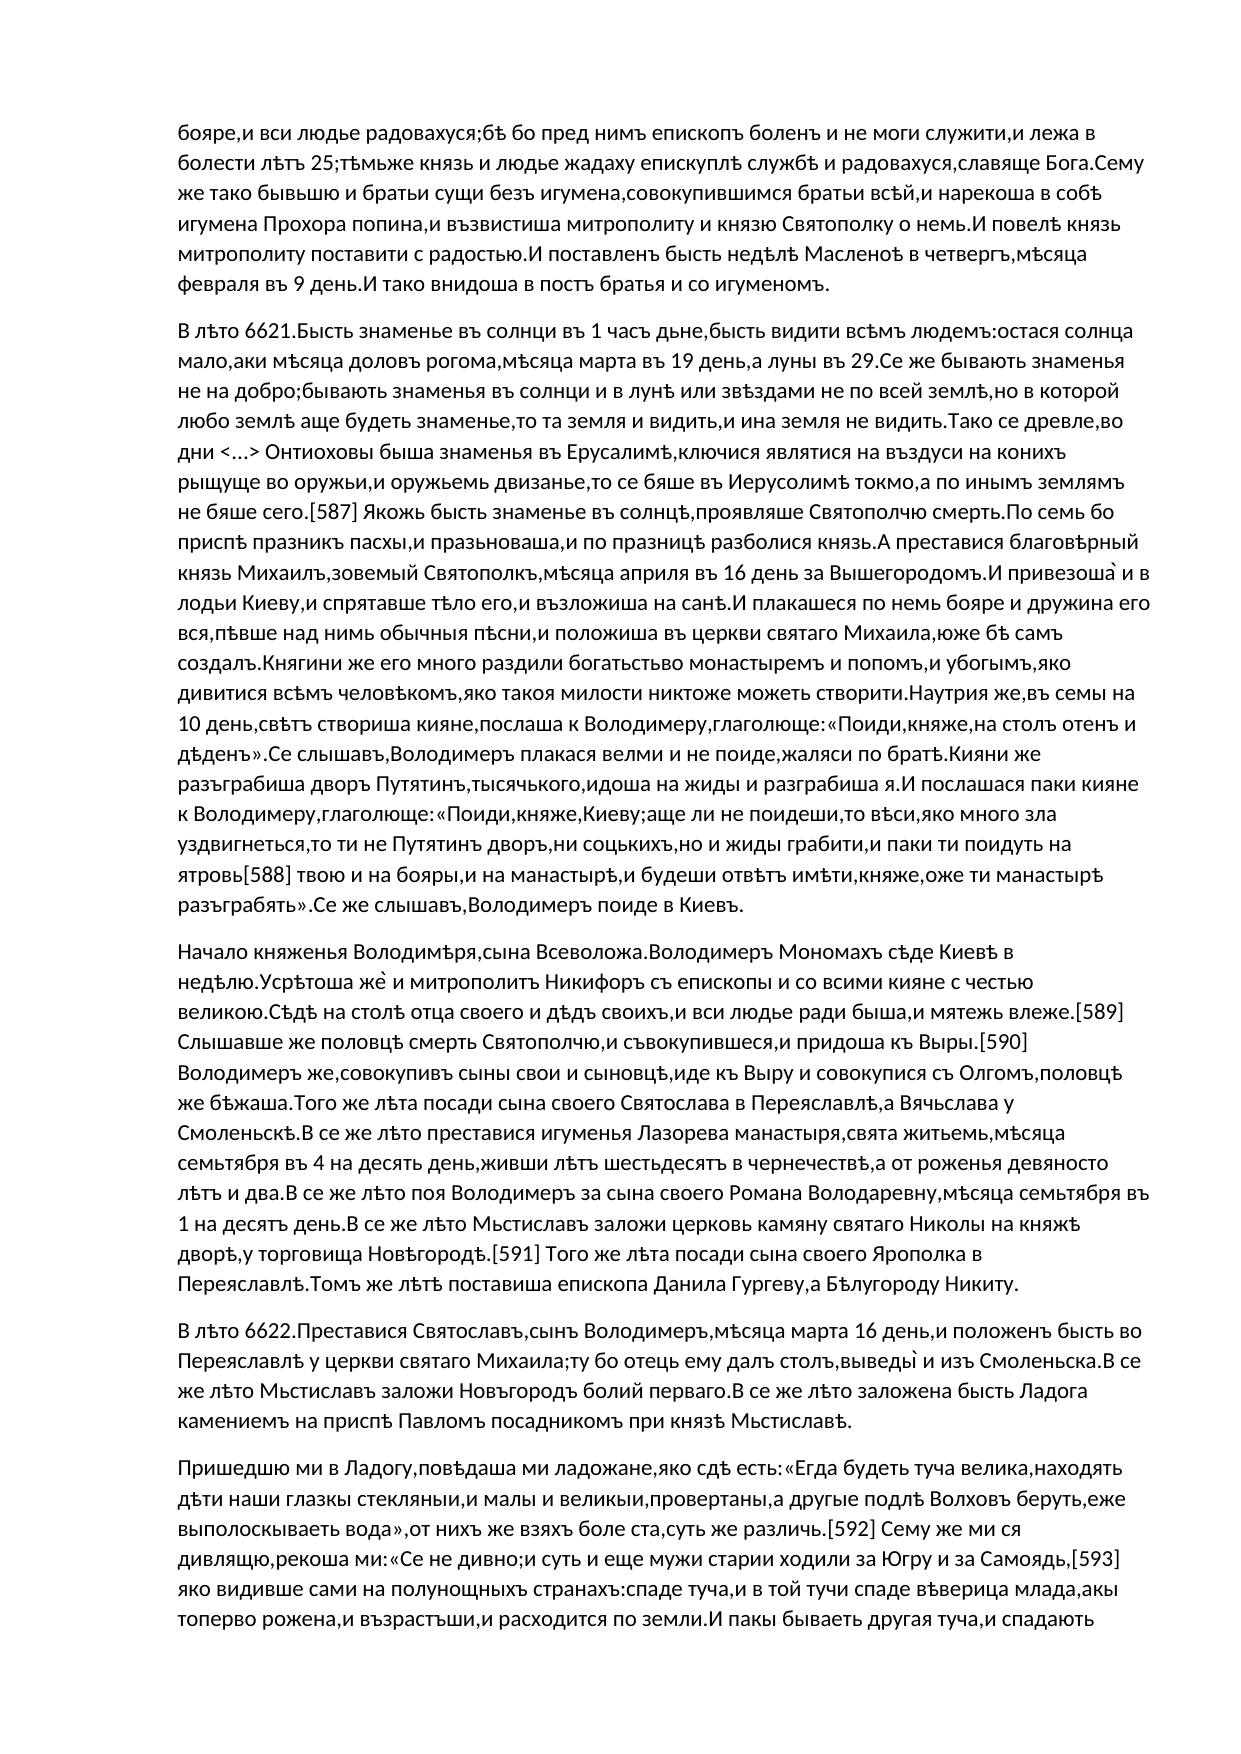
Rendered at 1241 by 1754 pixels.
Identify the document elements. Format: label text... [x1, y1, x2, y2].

text В лѣто 6621.Бысть знаменье въ солнци въ 1 часъ дьне,бысть видити всѣмъ людемъ:остася солнца мало,аки мѣсяца доловъ рогома,мѣсяца марта въ 19 день,а луны въ 29.Се же бывають знаменья не на добро;бывають знаменья въ солнци и в лунѣ или звѣздами не по всей землѣ,но в которой любо землѣ аще будеть знаменье,то та земля и видить,и ина земля не видить.Тако се древле,во дни <...> Онтиоховы быша знаменья въ Ерусалимѣ,ключися являтися на въздуси на конихъ рыщуще во оружьи,и оружьемь двизанье,то се бяше въ Иерусолимѣ токмо,а по инымъ землямъ не бяше сего.[587] Якожь бысть знаменье въ солнцѣ,проявляше Святополчю смерть.По семь бо приспѣ празникъ пасхы,и празьноваша,и по празницѣ разболися князь.А преставися благовѣрный князь Михаилъ,зовемый Святополкъ,мѣсяца априля въ 16 день за Вышегородомъ.И привезоша ̀и в лодьи Киеву,и спрятавше тѣло его,и възложиша на санѣ.И плакашеся по немь бояре и дружина его вся,пѣвше над нимь обычныя пѣсни,и положиша въ церкви святаго Михаила,юже бѣ самъ создалъ.Княгини же его много раздили богатьстьво монастыремъ и попомъ,и убогымъ,яко дивитися всѣмъ человѣкомъ,яко такоя милости никтоже можеть створити.Наутрия же,въ семы на 10 день,свѣтъ створиша кияне,послаша к Володимеру,глаголюще:«Поиди,княже,на столъ отенъ и дѣденъ».Се слышавъ,Володимеръ плакася велми и не поиде,жаляси по братѣ.Кияни же разъграбиша дворъ Путятинъ,тысячького,идоша на жиды и разграбиша я.И послашася паки кияне к Володимеру,глаголюще:«Поиди,княже,Киеву;аще ли не поидеши,то вѣси,яко много зла уздвигнеться,то ти не Путятинъ дворъ,ни соцькихъ,но и жиды грабити,и паки ти поидуть на ятровь[588] твою и на бояры,и на манастырѣ,и будеши отвѣтъ имѣти,княже,оже ти манастырѣ разъграбять».Се же слышавъ,Володимеръ поиде в Киевъ. [177, 316, 1152, 918]
text В лѣто 6622.Преставися Святославъ,сынъ Володимеръ,мѣсяца марта 16 день,и положенъ бысть во Переяславлѣ у церкви святаго Михаила;ту бо отець ему далъ столъ,выведы ̀и изъ Смоленьска.В се же лѣто Мьстиславъ заложи Новъгородъ болий перваго.В се же лѣто заложена бысть Ладога камениемъ на приспѣ Павломъ посадникомъ при князѣ Мьстиславѣ. [177, 1316, 1152, 1435]
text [177, 118, 1152, 297]
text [177, 1453, 1152, 1633]
text Начало княженья Володимѣря,сына Всеволожа.Володимеръ Мономахъ сѣде Киевѣ в недѣлю.Усрѣтоша же ̀и митрополитъ Никифоръ съ епископы и со всими кияне с честью великою.Сѣдѣ на столѣ отца своего и дѣдъ своихъ,и вси людье ради быша,и мятежь влеже.[589] Слышавше же половцѣ смерть Святополчю,и съвокупившеся,и придоша къ Выры.[590] Володимеръ же,совокупивъ сыны свои и сыновцѣ,иде къ Выру и совокупися съ Олгомъ,половцѣ же бѣжаша.Того же лѣта посади сына своего Святослава в Переяславлѣ,а Вячьслава у Смоленьскѣ.В се же лѣто преставися игуменья Лазорева манастыря,свята житьемь,мѣсяца семьтября въ 4 на десять день,живши лѣтъ шестьдесятъ в чернечествѣ,а от роженья девяносто лѣтъ и два.В се же лѣто поя Володимеръ за сына своего Романа Володаревну,мѣсяца семьтября въ 1 на десятъ день.В се же лѣто Мьстиславъ заложи церковь камяну святаго Николы на княжѣ дворѣ,у торговища Новѣгородѣ.[591] Того же лѣта посади сына своего Ярополка в Переяславлѣ.Томъ же лѣтѣ поставиша епископа Данила Гургеву,а Бѣлугороду Никиту. [177, 937, 1152, 1297]
